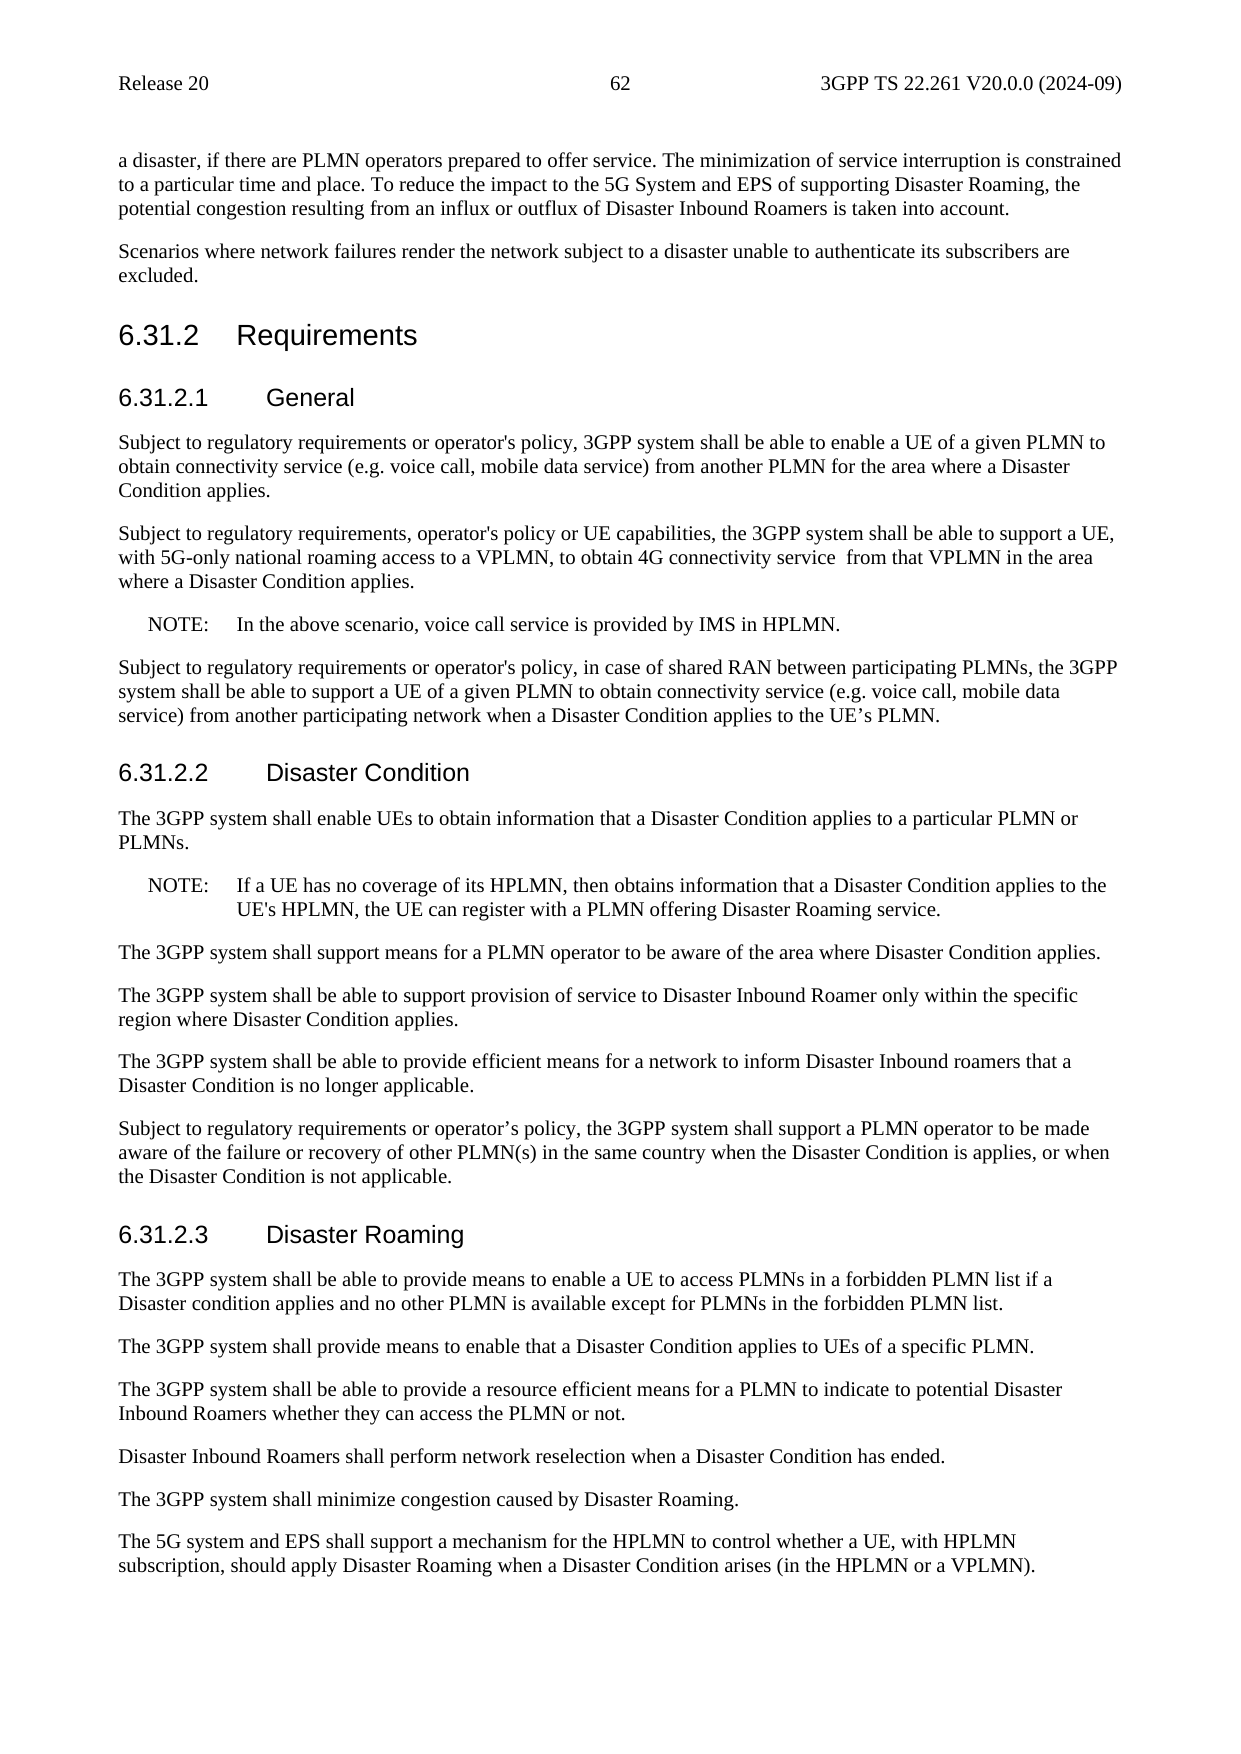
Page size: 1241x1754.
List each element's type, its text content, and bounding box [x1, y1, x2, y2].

text The 5G system and EPS shall support a mechanism for the HPLMN to control whether a UE, with HPLMN subscription, should apply Disaster Roaming when a Disaster Condition arises (in the HPLMN or a VPLMN). [118, 1529, 1122, 1577]
text The 3GPP system shall support means for a PLMN operator to be aware of the area where Disaster Condition applies. [118, 940, 1122, 964]
text The 3GPP system shall enable UEs to obtain information that a Disaster Condition applies to a particular PLMN or PLMNs. [118, 806, 1122, 854]
text NOTE: If a UE has no coverage of its HPLMN, then obtains information that a Disaster Condition applies to the UE's HPLMN, the UE can register with a PLMN offering Disaster Roaming service. [148, 873, 1122, 921]
text The 3GPP system shall be able to provide a resource efficient means for a PLMN to indicate to potential Disaster Inbound Roamers whether they can access the PLMN or not. [118, 1377, 1122, 1425]
text Disaster Inbound Roamers shall perform network reselection when a Disaster Condition has ended. [118, 1444, 1122, 1468]
subtitle 6.31.2.3 Disaster Roaming [118, 1220, 1122, 1248]
subtitle 6.31.2.1 General [118, 383, 1122, 412]
text The 3GPP system shall be able to provide efficient means for a network to inform Disaster Inbound roamers that a Disaster Condition is no longer applicable. [118, 1049, 1122, 1097]
text Subject to regulatory requirements or operator's policy, in case of shared RAN between participating PLMNs, the 3GPP system shall be able to support a UE of a given PLMN to obtain connectivity service (e.g. voice call, mobile data service) from another participating network when a Disaster Condition applies to the UE’s PLMN. [118, 655, 1122, 727]
text Subject to regulatory requirements, operator's policy or UE capabilities, the 3GPP system shall be able to support a UE, with 5G-only national roaming access to a VPLMN, to obtain 4G connectivity service from that VPLMN in the area where a Disaster Condition applies. [118, 521, 1122, 593]
text NOTE: In the above scenario, voice call service is provided by IMS in HPLMN. [148, 612, 1122, 636]
subtitle 6.31.2.2 Disaster Condition [118, 758, 1122, 787]
text Scenarios where network failures render the network subject to a disaster unable to authenticate its subscribers are excluded. [118, 239, 1122, 287]
text Subject to regulatory requirements or operator's policy, 3GPP system shall be able to enable a UE of a given PLMN to obtain connectivity service (e.g. voice call, mobile data service) from another PLMN for the area where a Disaster Condition applies. [118, 430, 1122, 502]
text The 3GPP system shall provide means to enable that a Disaster Condition applies to UEs of a specific PLMN. [118, 1334, 1122, 1358]
text The 3GPP system shall be able to provide means to enable a UE to access PLMNs in a forbidden PLMN list if a Disaster condition applies and no other PLMN is available except for PLMNs in the forbidden PLMN list. [118, 1267, 1122, 1315]
subtitle 6.31.2 Requirements [118, 318, 1122, 352]
text Subject to regulatory requirements or operator’s policy, the 3GPP system shall support a PLMN operator to be made aware of the failure or recovery of other PLMN(s) in the same country when the Disaster Condition is applies, or when the Disaster Condition is not applicable. [118, 1116, 1122, 1188]
text The 3GPP system shall minimize congestion caused by Disaster Roaming. [118, 1487, 1122, 1511]
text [118, 148, 1122, 220]
text The 3GPP system shall be able to support provision of service to Disaster Inbound Roamer only within the specific region where Disaster Condition applies. [118, 982, 1122, 1031]
